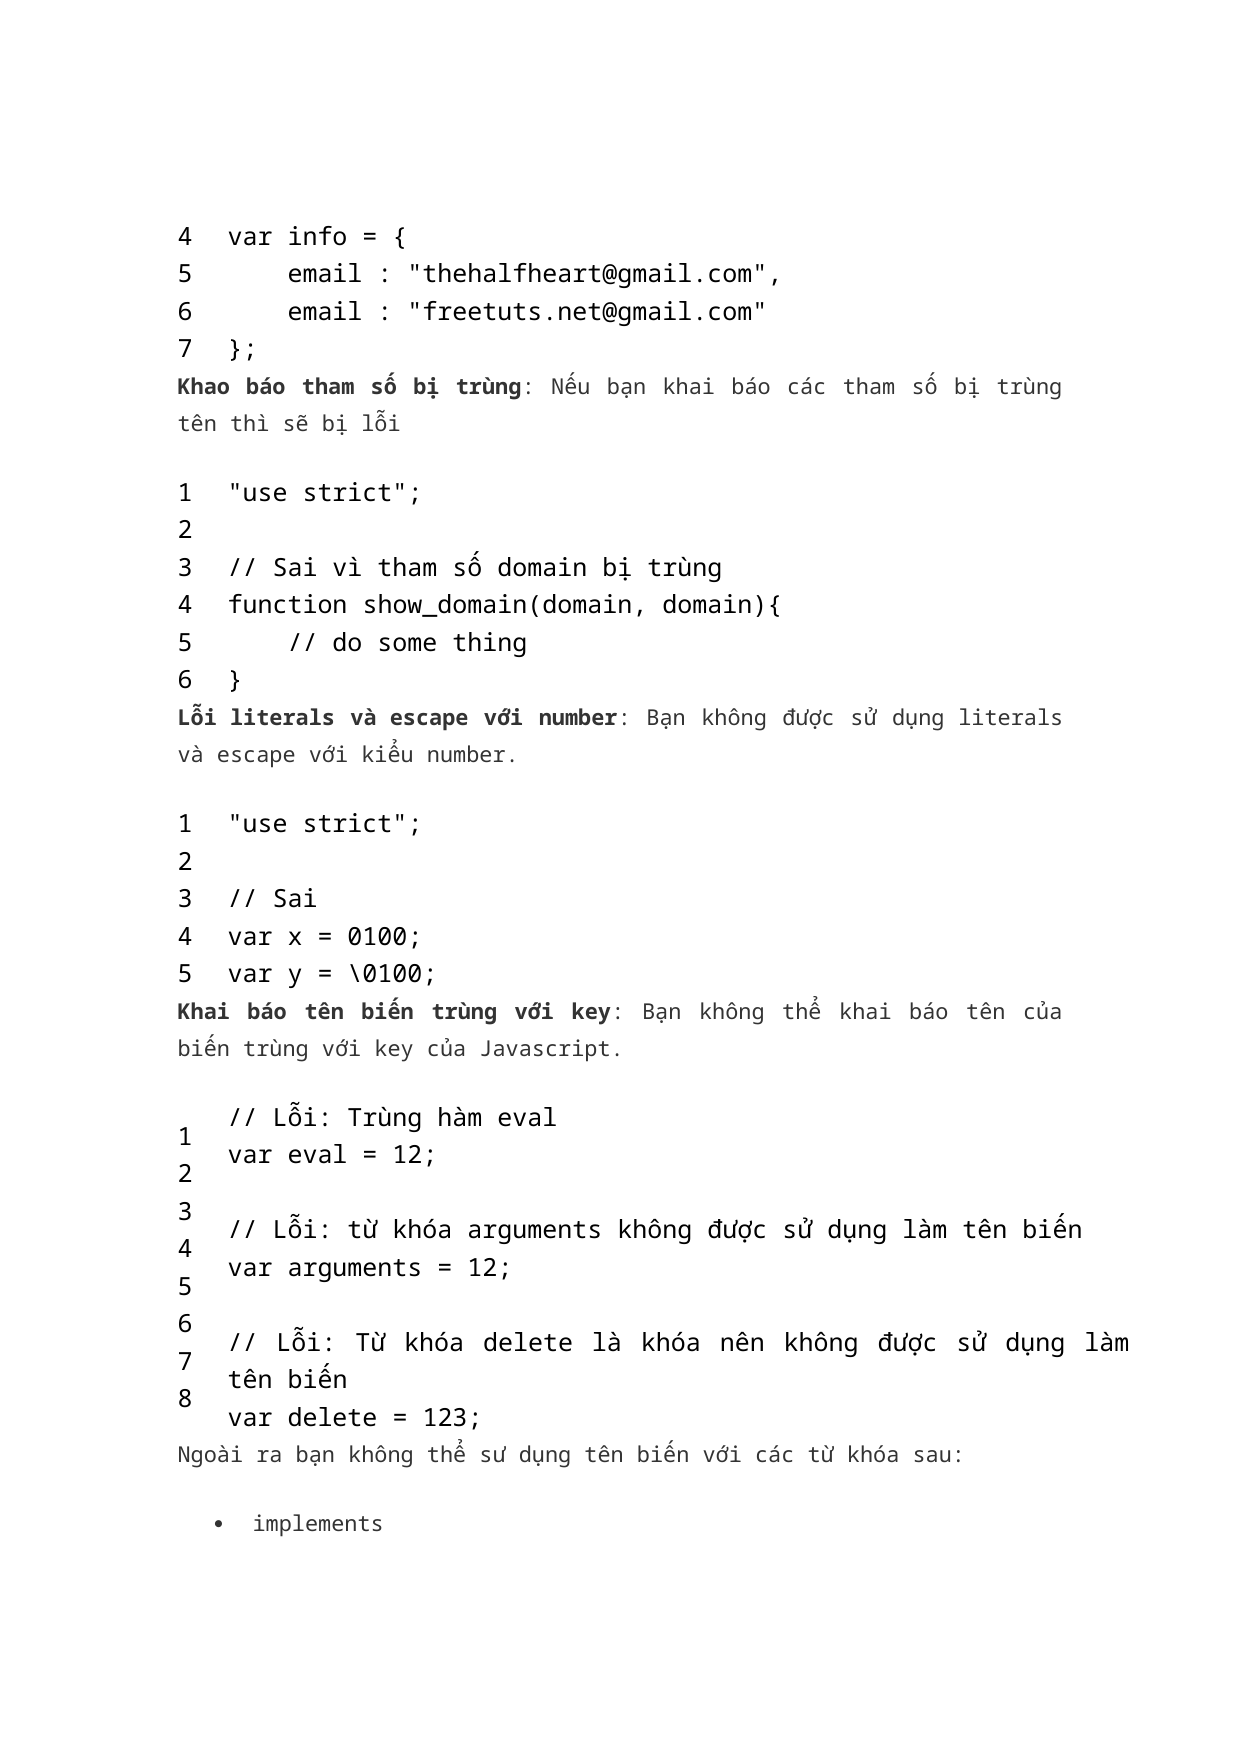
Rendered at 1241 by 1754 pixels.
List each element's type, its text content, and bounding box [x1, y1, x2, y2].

table_header [227, 217, 1130, 367]
table_header "use strict"; // Sai vì tham số domain bị trùng function show_domain(domain, domain){ // do some thing } [227, 473, 1130, 698]
table_header 1 2 3 4 5 6 7 [177, 217, 227, 367]
table_header "use strict"; // Sai var x = 0100; var y = \0100; [227, 804, 1130, 992]
text Ngoài ra bạn không thể sư dụng tên biến với các từ khóa sau: [177, 1436, 1063, 1473]
table_header 1 2 3 4 5 6 7 8 [177, 1098, 227, 1436]
table_header 1 2 3 4 5 6 [177, 473, 227, 698]
text Khao báo tham số bị trùng: Nếu bạn khai báo các tham số bị trùng tên thì sẽ bị lỗi [177, 367, 1063, 442]
text Lỗi literals và escape với number: Bạn không được sử dụng literals và escape với kiểu number. [177, 698, 1063, 773]
text Khai báo tên biến trùng với key: Bạn không thể khai báo tên của biến trùng với key của Javascript. [177, 992, 1063, 1067]
table_header 1 2 3 4 5 [177, 804, 227, 992]
list implements [215, 1504, 1063, 1542]
table_header [227, 1098, 1130, 1436]
